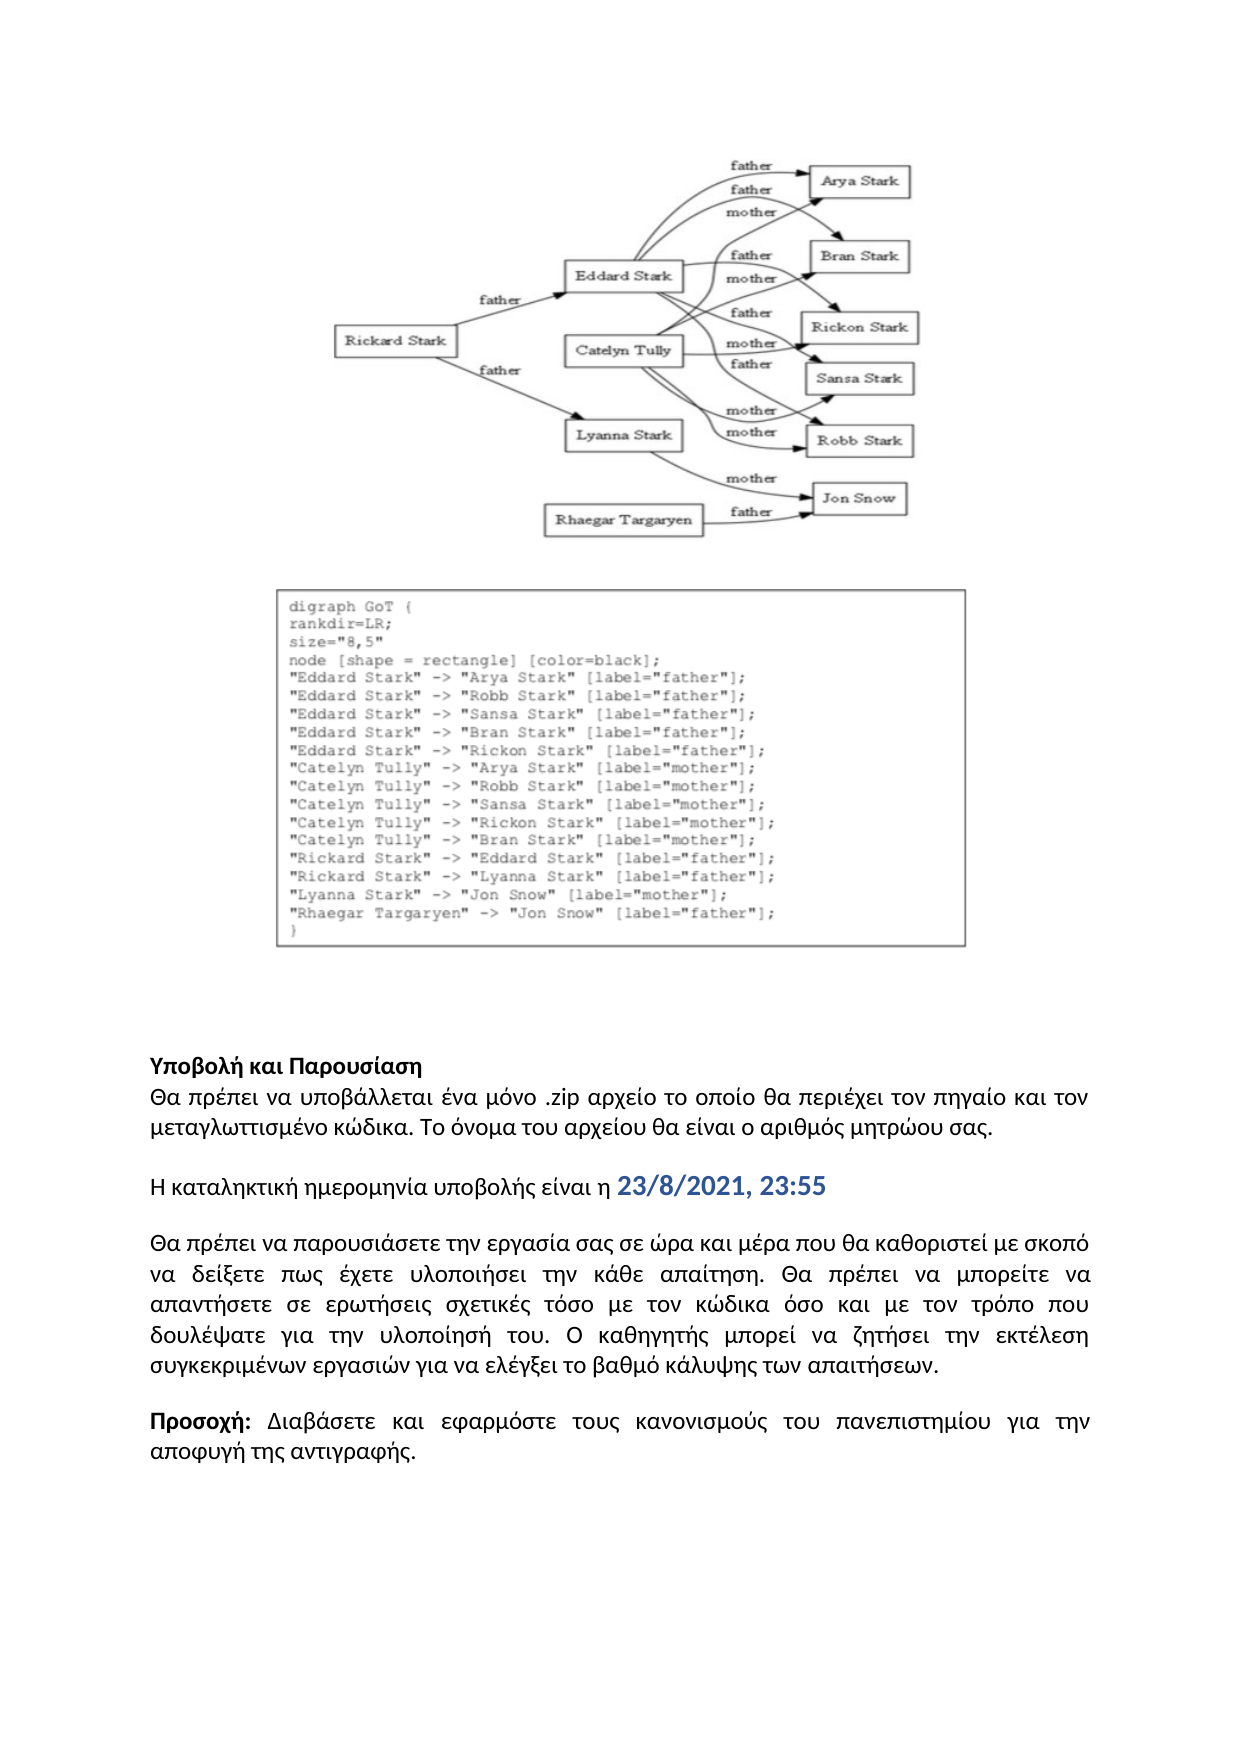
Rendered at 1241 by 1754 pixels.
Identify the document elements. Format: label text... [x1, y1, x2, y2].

text Θα πρέπει να υποβάλλεται ένα μόνο .zip αρχείο το οποίο θα περιέχει τον πηγαίο και τον μεταγλωττισμένο κώδικα. Το όνομα του αρχείου θα είναι ο αριθμός μητρώου σας. [150, 1081, 1090, 1142]
text Θα πρέπει να παρουσιάσετε την εργασία σας σε ώρα και μέρα που θα καθοριστεί με σκοπό να δείξετε πως έχετε υλοποιήσει την κάθε απαίτηση. Θα πρέπει να μπορείτε να απαντήσετε σε ερωτήσεις σχετικές τόσο με τον κώδικα όσο και με τον τρόπο που δουλέψατε για την υλοποίησή του. Ο καθηγητής μπορεί να ζητήσει την εκτέλεση συγκεκριμένων εργασιών για να ελέγξει το βαθμό κάλυψης των απαιτήσεων. [150, 1227, 1091, 1380]
text Η καταληκτική ημερομηνία υποβολής είναι η 23/8/2021, 23:55 [150, 1167, 1103, 1202]
picture [275, 589, 967, 948]
subtitle Υποβολή και Παρουσίαση [150, 1050, 1103, 1081]
picture [333, 158, 922, 540]
text Προσοχή: Διαβάσετε και εφαρμόστε τους κανονισμούς του πανεπιστημίου για την αποφυγή της αντιγραφής. [150, 1405, 1090, 1466]
